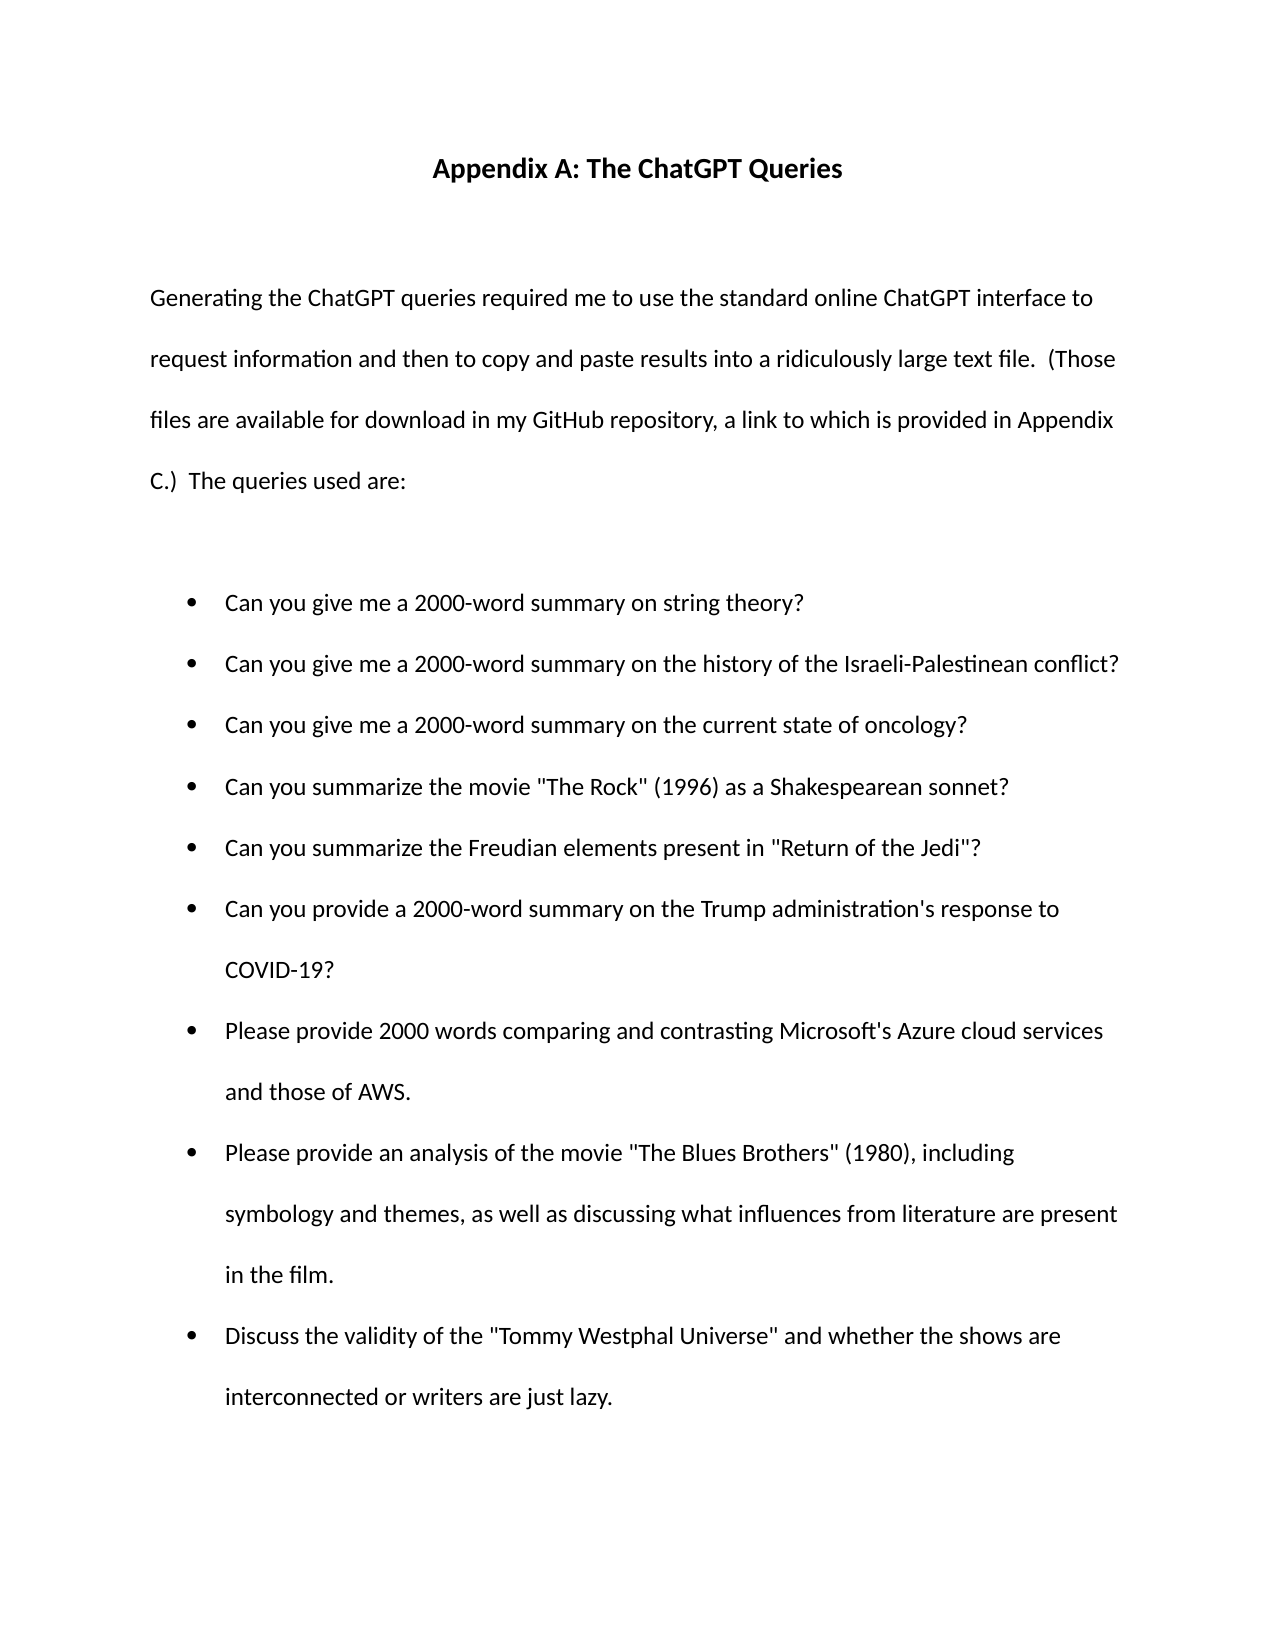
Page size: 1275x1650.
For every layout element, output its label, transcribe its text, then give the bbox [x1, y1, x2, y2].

list Can you give me a 2000-word summary on the history of the Israeli-Palestinean conflict? [187, 648, 1125, 679]
text Generating the ChatGPT queries required me to use the standard online ChatGPT interface to request information and then to copy and paste results into a ridiculously large text file. (Those files are available for download in my GitHub repository, a link to which is provided in Appendix C.) The queries used are: [150, 282, 1125, 496]
list Discuss the validity of the "Tommy Westphal Universe" and whether the shows are interconnected or writers are just lazy. [187, 1320, 1125, 1412]
list Please provide 2000 words comparing and contrasting Microsoft's Azure cloud services and those of AWS. [187, 1015, 1125, 1106]
list Can you summarize the Freudian elements present in "Return of the Jedi"? [187, 832, 1125, 862]
list Can you summarize the movie "The Rock" (1996) as a Shakespearean sonnet? [187, 771, 1125, 801]
list Can you give me a 2000-word summary on string theory? [187, 587, 1125, 618]
list Can you provide a 2000-word summary on the Trump administration's response to COVID-19? [187, 893, 1125, 984]
list Please provide an analysis of the movie "The Blues Brothers" (1980), including symbology and themes, as well as discussing what influences from literature are present in the film. [187, 1137, 1125, 1289]
subtitle Appendix A: The ChatGPT Queries [150, 150, 1125, 186]
list Can you give me a 2000-word summary on the current state of oncology? [187, 709, 1125, 740]
